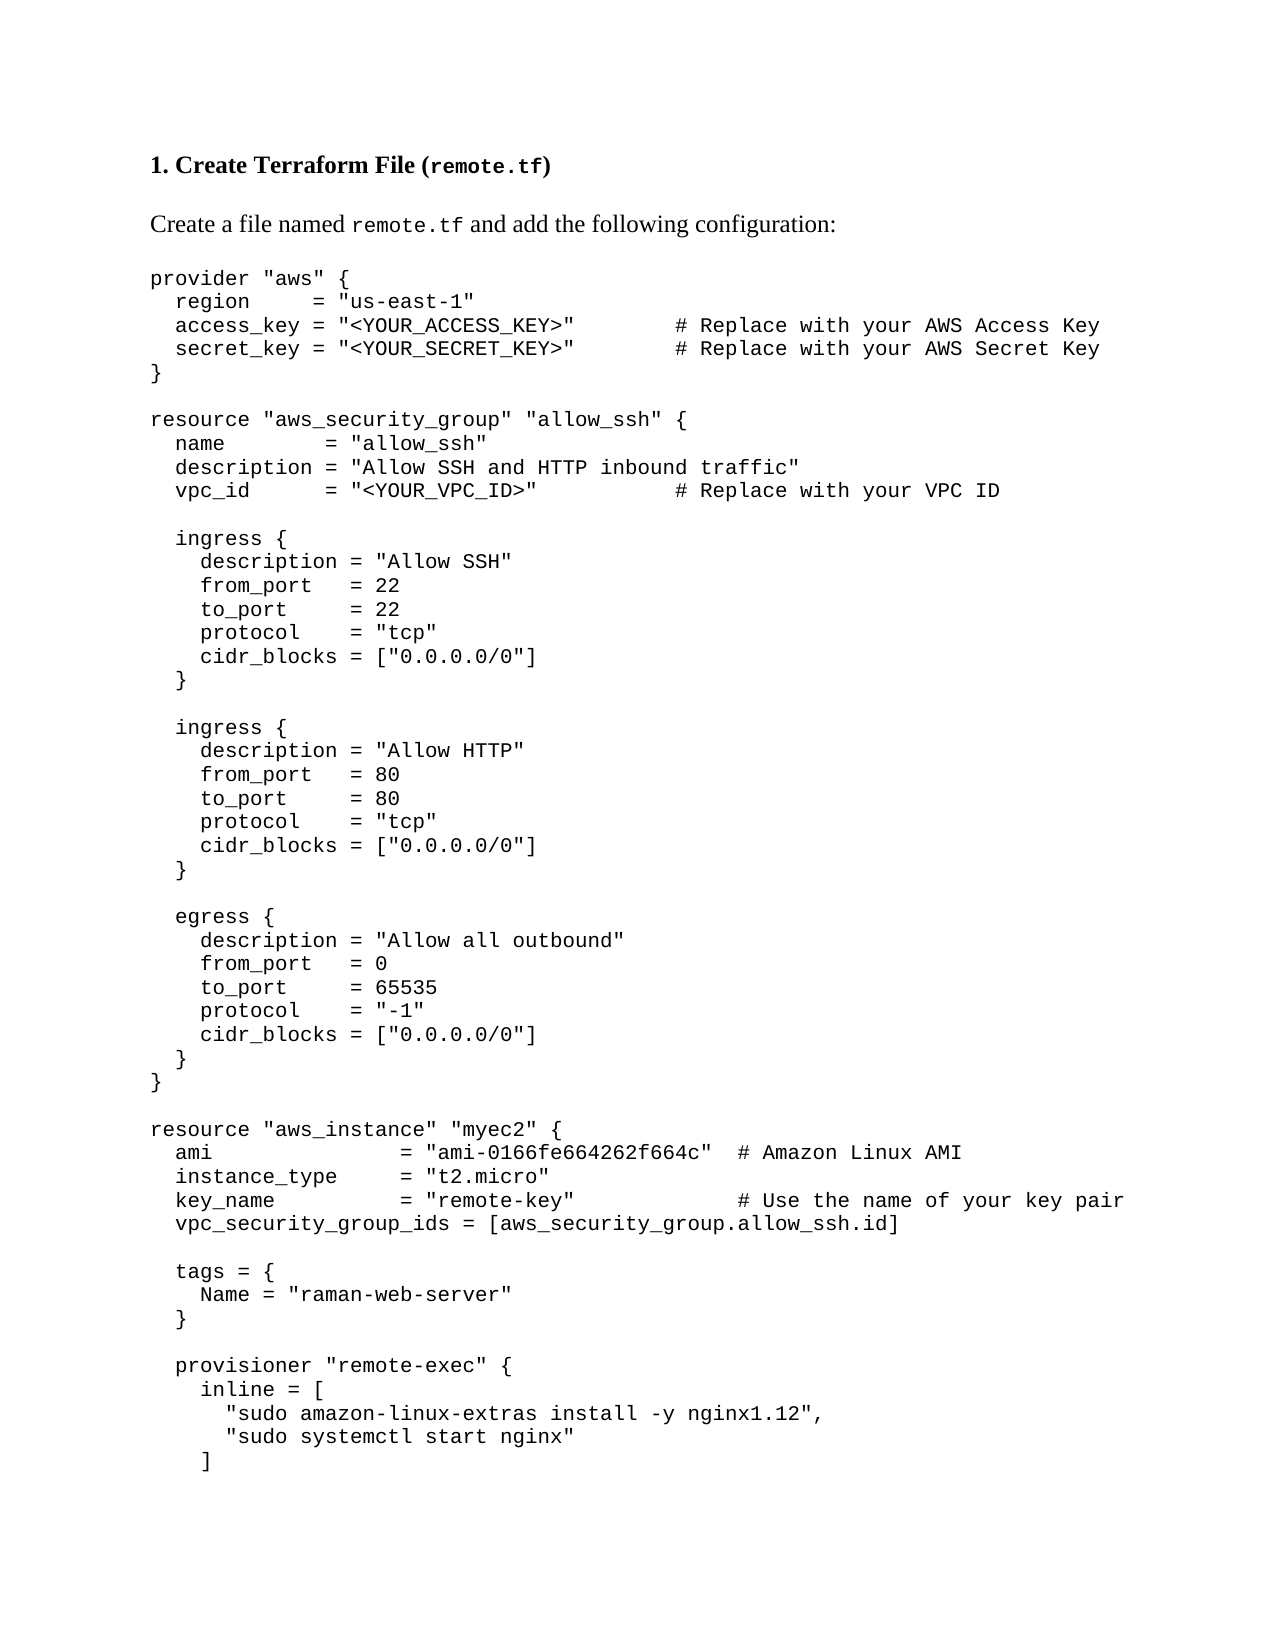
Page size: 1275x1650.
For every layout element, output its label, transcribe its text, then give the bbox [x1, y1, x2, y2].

text provider "aws" { [150, 267, 1125, 291]
text cidr_blocks = ["0.0.0.0/0"] [150, 835, 1125, 859]
text protocol = "tcp" [150, 622, 1125, 646]
text description = "Allow SSH" [150, 551, 1125, 575]
text from_port = 0 [150, 953, 1125, 977]
text "sudo systemctl start nginx" [150, 1426, 1125, 1450]
text } [150, 1308, 1125, 1332]
text instance_type = "t2.micro" [150, 1166, 1125, 1190]
text Create a file named remote.tf and add the following configuration: [150, 209, 1125, 238]
text cidr_blocks = ["0.0.0.0/0"] [150, 646, 1125, 669]
text ami = "ami-0166fe664262f664c" # Amazon Linux AMI [150, 1142, 1125, 1166]
text } [150, 669, 1125, 693]
text ] [150, 1450, 1125, 1473]
text from_port = 80 [150, 764, 1125, 788]
text "sudo amazon-linux-extras install -y nginx1.12", [150, 1402, 1125, 1426]
text key_name = "remote-key" # Use the name of your key pair [150, 1190, 1125, 1213]
text resource "aws_security_group" "allow_ssh" { [150, 409, 1125, 433]
text } [150, 1048, 1125, 1071]
text description = "Allow all outbound" [150, 929, 1125, 953]
text resource "aws_instance" "myec2" { [150, 1119, 1125, 1142]
text ingress { [150, 528, 1125, 551]
text to_port = 65535 [150, 977, 1125, 1001]
text inline = [ [150, 1379, 1125, 1402]
text cidr_blocks = ["0.0.0.0/0"] [150, 1024, 1125, 1048]
text name = "allow_ssh" [150, 433, 1125, 457]
text region = "us-east-1" [150, 291, 1125, 315]
text to_port = 80 [150, 788, 1125, 811]
text vpc_security_group_ids = [aws_security_group.allow_ssh.id] [150, 1213, 1125, 1237]
text } [150, 859, 1125, 882]
text secret_key = "<YOUR_SECRET_KEY>" # Replace with your AWS Secret Key [150, 338, 1125, 362]
text egress { [150, 906, 1125, 929]
text ingress { [150, 717, 1125, 740]
text to_port = 22 [150, 598, 1125, 622]
text protocol = "-1" [150, 1001, 1125, 1024]
text } [150, 362, 1125, 386]
text } [150, 1071, 1125, 1095]
text from_port = 22 [150, 575, 1125, 598]
text description = "Allow SSH and HTTP inbound traffic" [150, 457, 1125, 480]
text access_key = "<YOUR_ACCESS_KEY>" # Replace with your AWS Access Key [150, 315, 1125, 338]
text 1. Create Terraform File (remote.tf) [150, 150, 1125, 179]
text vpc_id = "<YOUR_VPC_ID>" # Replace with your VPC ID [150, 480, 1125, 504]
text description = "Allow HTTP" [150, 740, 1125, 764]
text tags = { [150, 1261, 1125, 1284]
text provisioner "remote-exec" { [150, 1355, 1125, 1379]
text protocol = "tcp" [150, 811, 1125, 835]
text Name = "raman-web-server" [150, 1284, 1125, 1308]
